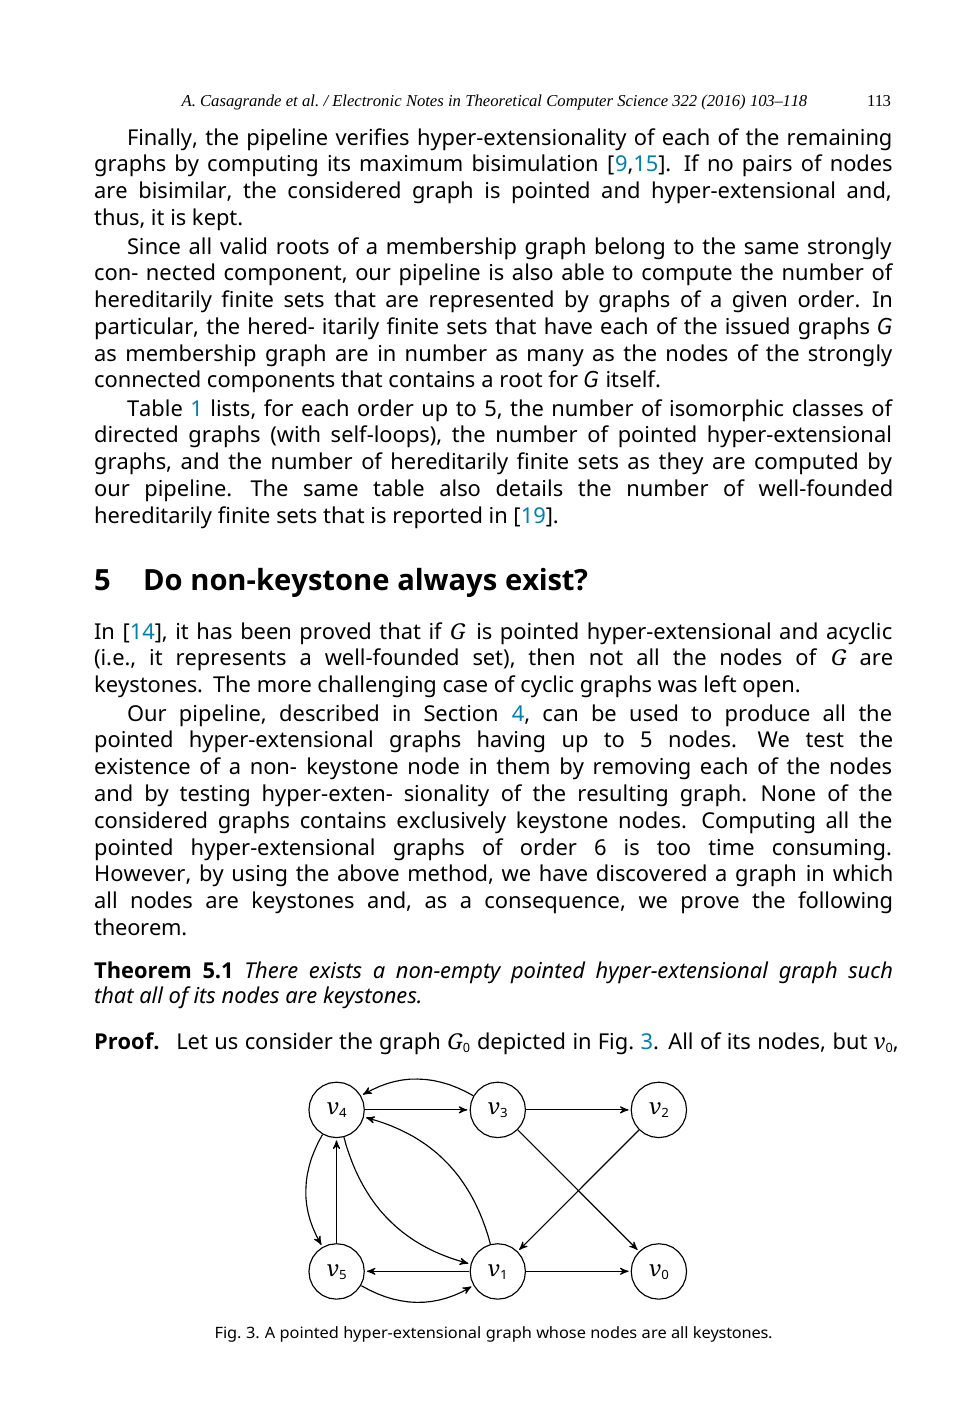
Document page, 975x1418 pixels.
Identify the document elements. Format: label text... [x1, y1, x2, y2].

text Our pipeline, described in Section 4, can be used to produce all the pointed hyper-extensional graphs having up to 5 nodes. We test the existence of a non- keystone node in them by removing each of the nodes and by testing hyper-exten- sionality of the resulting graph. None of the considered graphs contains exclusively keystone nodes. Computing all the pointed hyper-extensional graphs of order 6 is too time consuming. However, by using the above method, we have discovered a graph in which all nodes are keystones and, as a consequence, we prove the following theorem. [94, 700, 893, 942]
text In [14], it has been proved that if G is pointed hyper-extensional and acyclic (i.e., it represents a well-founded set), then not all the nodes of G are keystones. The more challenging case of cyclic graphs was left open. [94, 618, 893, 698]
text Proof. Let us consider the graph G0 depicted in Fig. 3. All of its nodes, but v0, [94, 1026, 923, 1056]
text Finally, the pipeline verifies hyper-extensionality of each of the remaining graphs by computing its maximum bisimulation [9,15]. If no pairs of nodes are bisimilar, the considered graph is pointed and hyper-extensional and, thus, it is kept. [94, 124, 893, 231]
text Fig. 3. A pointed hyper-extensional graph whose nodes are all keystones. [94, 1094, 892, 1343]
subtitle Do non-keystone always exist? [94, 559, 923, 599]
text Since all valid roots of a membership graph belong to the same strongly con- nected component, our pipeline is also able to compute the number of hereditarily finite sets that are represented by graphs of a given order. In particular, the hered- itarily finite sets that have each of the issued graphs G as membership graph are in number as many as the nodes of the strongly connected components that contains a root for G itself. [94, 233, 893, 394]
text Table 1 lists, for each order up to 5, the number of isomorphic classes of directed graphs (with self-loops), the number of pointed hyper-extensional graphs, and the number of hereditarily finite sets as they are computed by our pipeline. The same table also details the number of well-founded hereditarily finite sets that is reported in [19]. [94, 395, 893, 530]
text Theorem 5.1 There exists a non-empty pointed hyper-extensional graph such that all of its nodes are keystones. [94, 958, 893, 1010]
